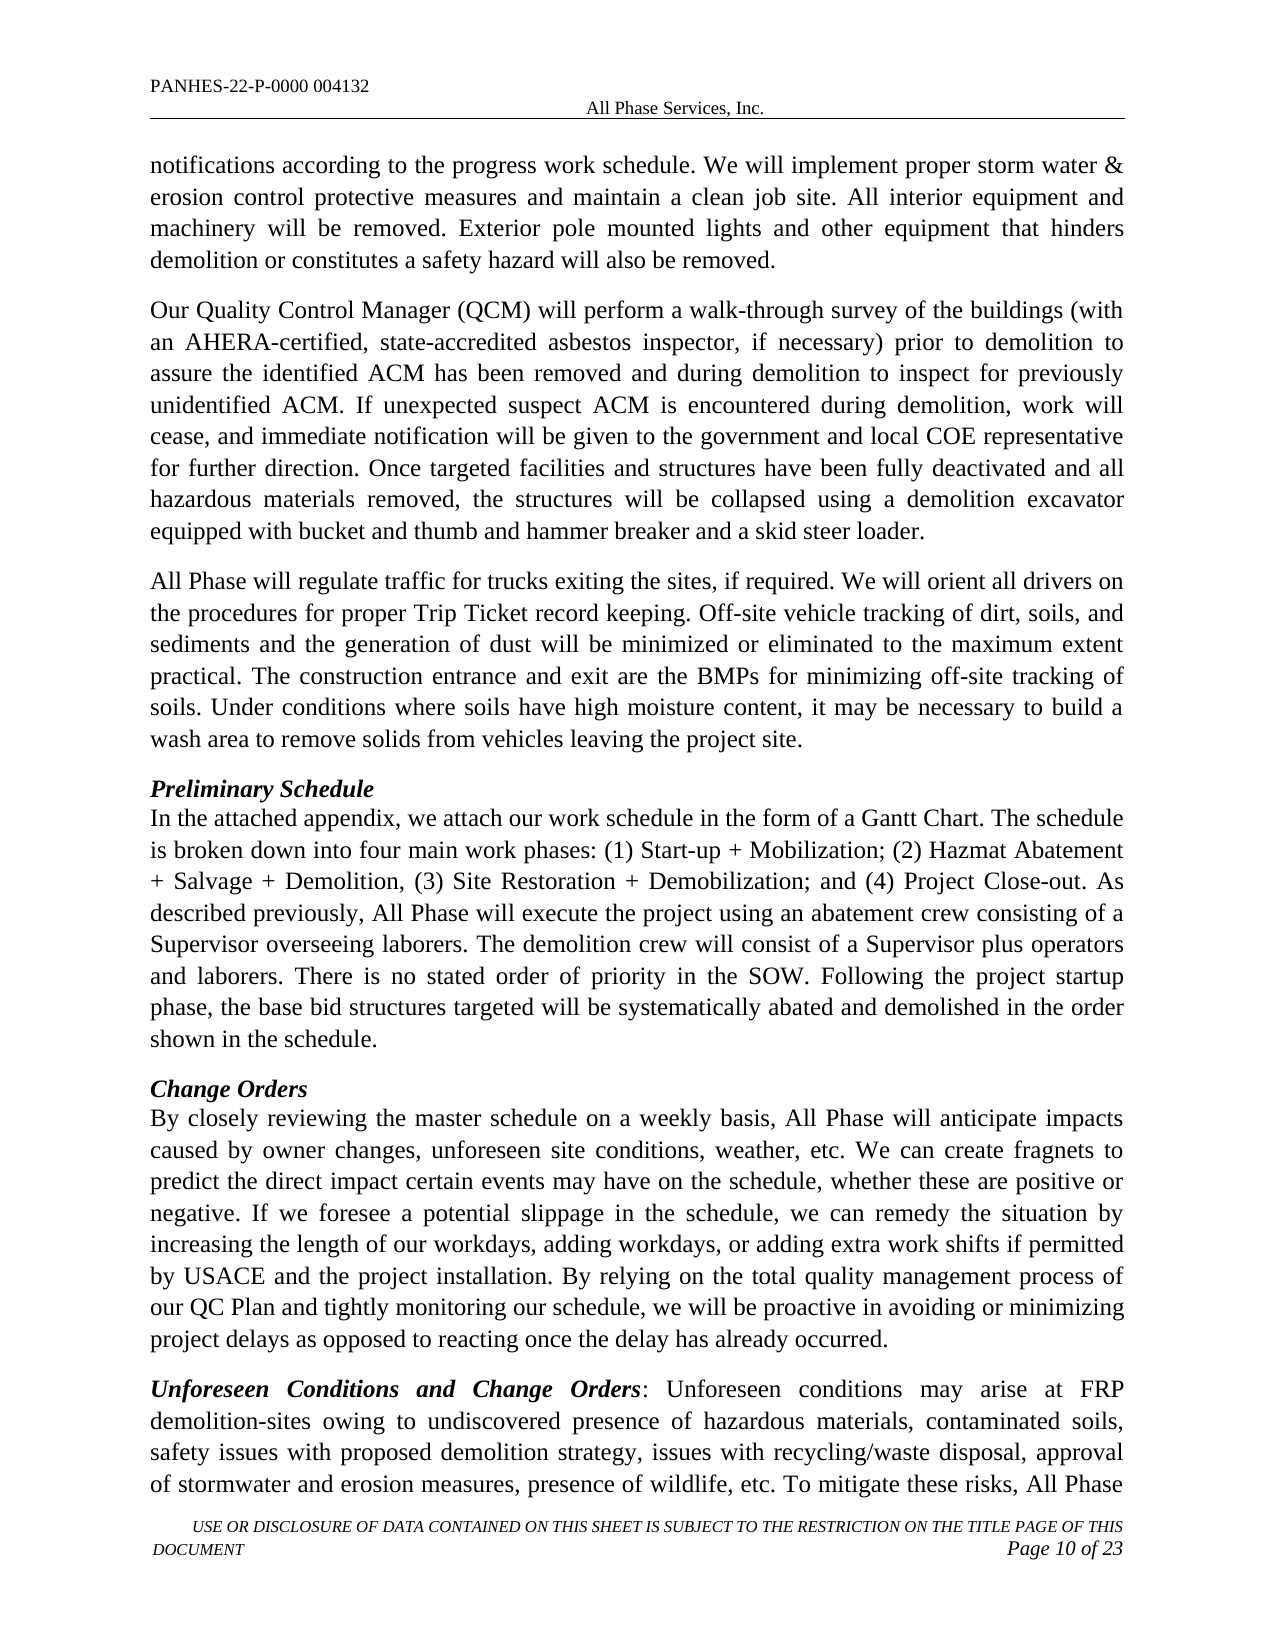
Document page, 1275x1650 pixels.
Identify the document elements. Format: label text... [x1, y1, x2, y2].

subtitle Change Orders [150, 1074, 1125, 1103]
text All Phase will regulate traffic for trucks exiting the sites, if required. We will orient all drivers on the procedures for proper Trip Ticket record keeping. Off-site vehicle tracking of dirt, soils, and sediments and the generation of dust will be minimized or eliminated to the maximum extent practical. The construction entrance and exit are the BMPs for minimizing off-site tracking of soils. Under conditions where soils have high moisture content, it may be necessary to build a wash area to remove solids from vehicles leaving the project site. [150, 566, 1125, 753]
subtitle Preliminary Schedule [150, 774, 1125, 803]
text Our Quality Control Manager (QCM) will perform a walk-through survey of the buildings (with an AHERA-certified, state-accredited asbestos inspector, if necessary) prior to demolition to assure the identified ACM has been removed and during demolition to inspect for previously unidentified ACM. If unexpected suspect ACM is encountered during demolition, work will cease, and immediate notification will be given to the government and local COE representative for further direction. Once targeted facilities and structures have been fully deactivated and all hazardous materials removed, the structures will be collapsed using a demolition excavator equipped with bucket and thumb and hammer breaker and a skid steer loader. [150, 295, 1125, 545]
text In the attached appendix, we attach our work schedule in the form of a Gantt Chart. The schedule is broken down into four main work phases: (1) Start-up + Mobilization; (2) Hazmat Abatement + Salvage + Demolition, (3) Site Restoration + Demobilization; and (4) Project Close-out. As described previously, All Phase will execute the project using an abatement crew consisting of a Supervisor overseeing laborers. The demolition crew will consist of a Supervisor plus operators and laborers. There is no stated order of priority in the SOW. Following the project startup phase, the base bid structures targeted will be systematically abated and demolished in the order shown in the schedule. [150, 803, 1125, 1053]
text By closely reviewing the master schedule on a weekly basis, All Phase will anticipate impacts caused by owner changes, unforeseen site conditions, weather, etc. We can create fragnets to predict the direct impact certain events may have on the schedule, whether these are positive or negative. If we foresee a potential slippage in the schedule, we can remedy the situation by increasing the length of our workdays, adding workdays, or adding extra work shifts if permitted by USACE and the project installation. By relying on the total quality management process of our QC Plan and tightly monitoring our schedule, we will be proactive in avoiding or minimizing project delays as opposed to reacting once the delay has already occurred. [150, 1103, 1125, 1353]
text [150, 1374, 1125, 1498]
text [150, 150, 1125, 273]
